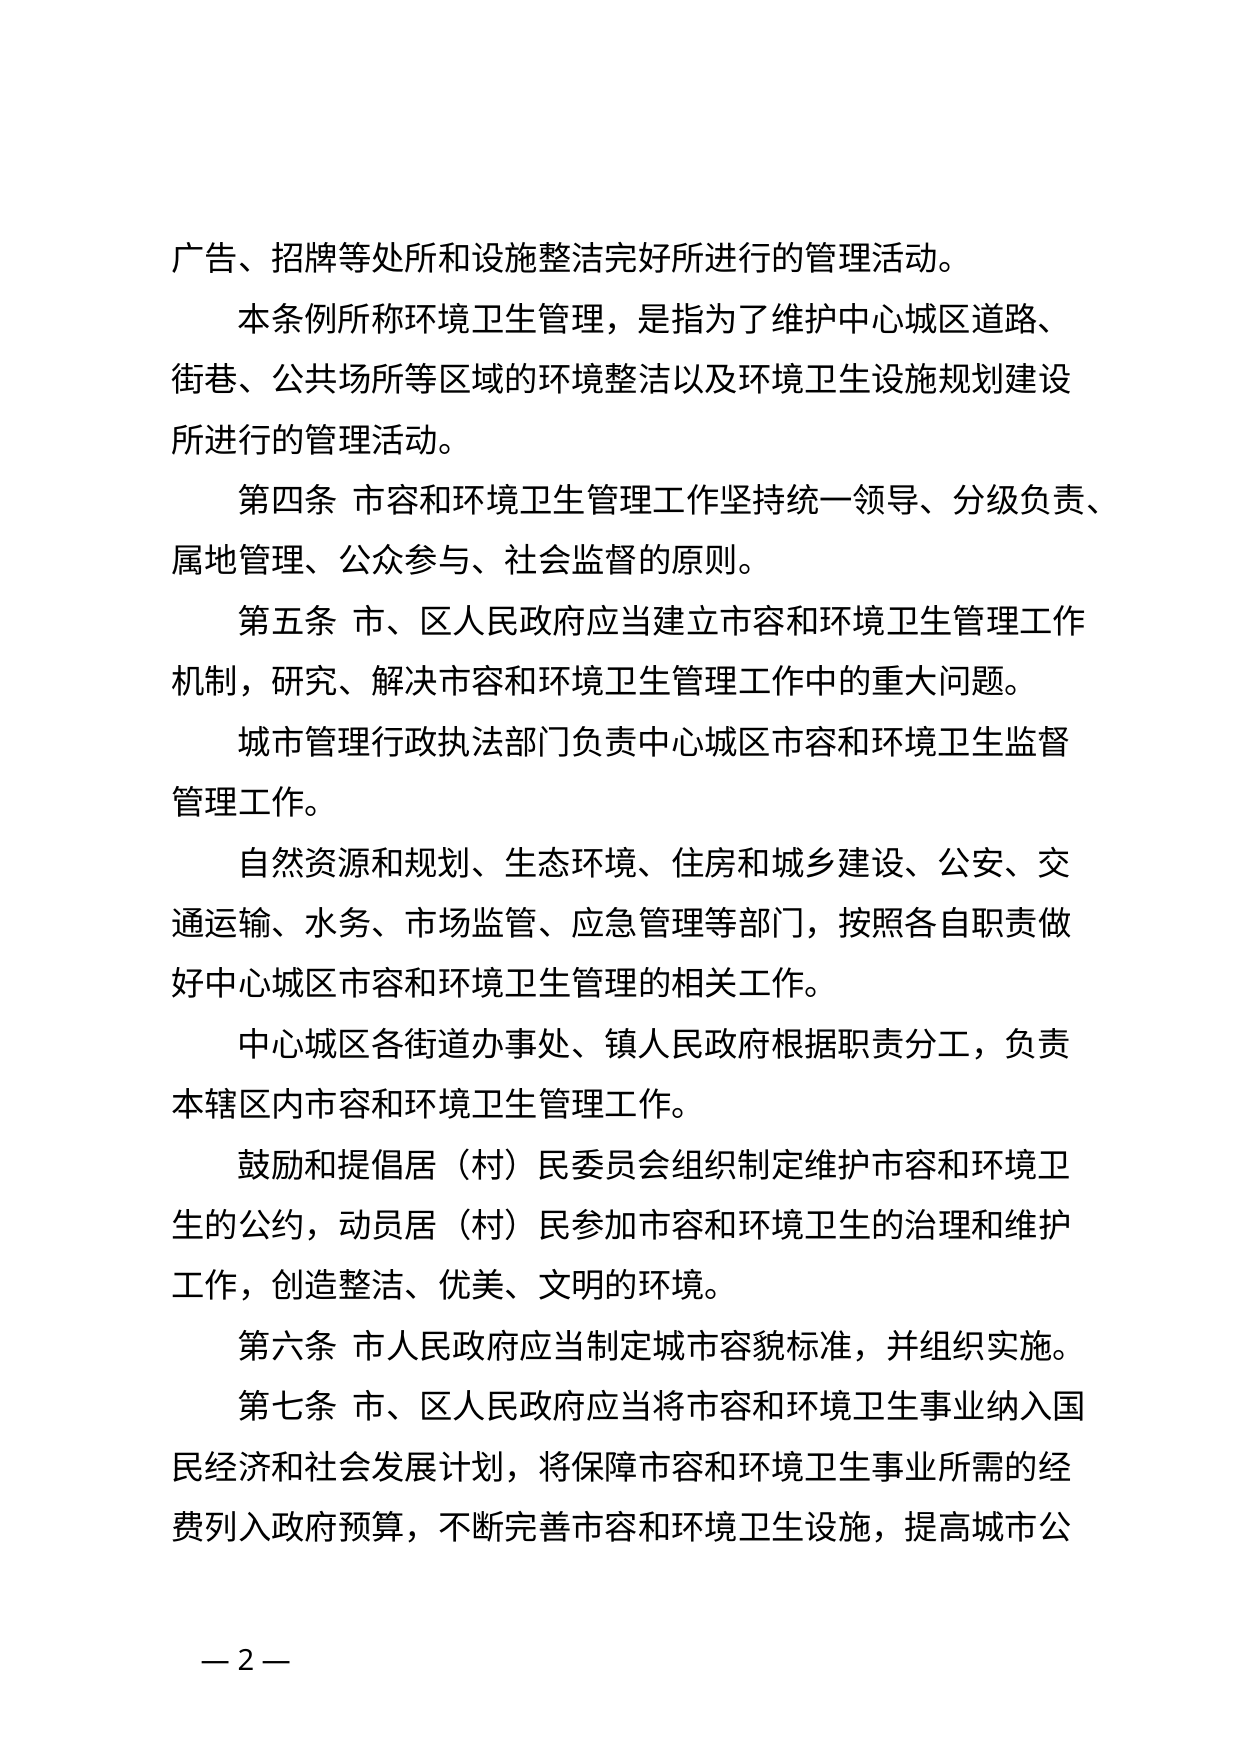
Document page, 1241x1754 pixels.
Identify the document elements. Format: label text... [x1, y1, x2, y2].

text 第六条 市人民政府应当制定城市容貌标准，并组织实施。 [171, 1310, 1087, 1370]
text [171, 1370, 1087, 1552]
text 第五条 市、区人民政府应当建立市容和环境卫生管理工作机制，研究、解决市容和环境卫生管理工作中的重大问题。 [171, 585, 1087, 706]
text 城市管理行政执法部门负责中心城区市容和环境卫生监督管理工作。 [171, 706, 1087, 827]
text 自然资源和规划、生态环境、住房和城乡建设、公安、交通运输、水务、市场监管、应急管理等部门，按照各自职责做好中心城区市容和环境卫生管理的相关工作。 [171, 827, 1087, 1008]
text 鼓励和提倡居（村）民委员会组织制定维护市容和环境卫生的公约，动员居（村）民参加市容和环境卫生的治理和维护工作，创造整洁、优美、文明的环境。 [171, 1129, 1087, 1310]
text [171, 222, 1087, 283]
text 本条例所称环境卫生管理，是指为了维护中心城区道路、街巷、公共场所等区域的环境整洁以及环境卫生设施规划建设所进行的管理活动。 [171, 283, 1087, 464]
text 中心城区各街道办事处、镇人民政府根据职责分工，负责本辖区内市容和环境卫生管理工作。 [171, 1008, 1087, 1129]
text 第四条 市容和环境卫生管理工作坚持统一领导、分级负责、属地管理、公众参与、社会监督的原则。 [171, 464, 1087, 585]
